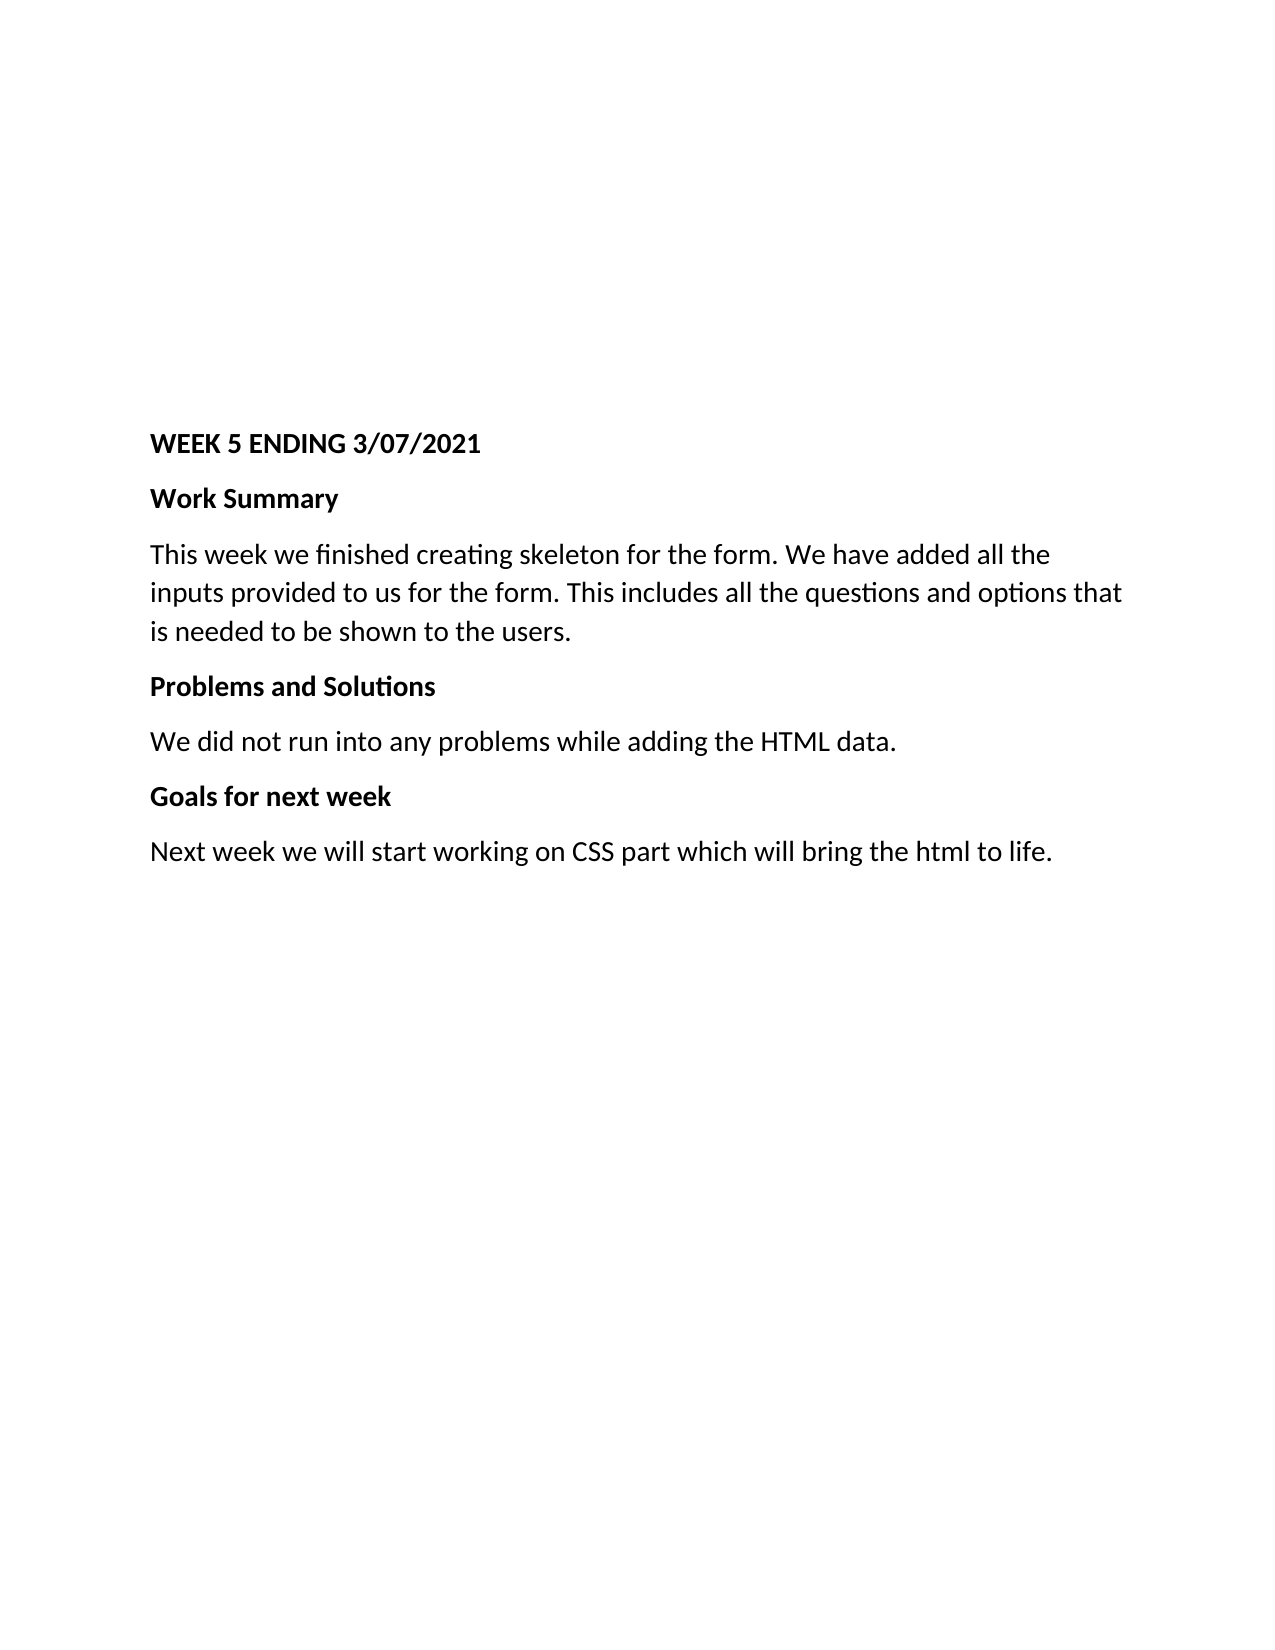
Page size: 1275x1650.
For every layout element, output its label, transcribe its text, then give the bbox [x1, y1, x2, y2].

text WEEK 5 ENDING 3/07/2021 [150, 426, 1125, 461]
text Goals for next week [150, 778, 1125, 813]
text Problems and Solutions [150, 668, 1125, 703]
text This week we finished creating skeleton for the form. We have added all the inputs provided to us for the form. This includes all the questions and options that is needed to be shown to the users. [150, 536, 1125, 648]
text We did not run into any problems while adding the HTML data. [150, 723, 1125, 758]
text Next week we will start working on CSS part which will bring the html to life. [150, 833, 1125, 869]
text Work Summary [150, 481, 1125, 516]
